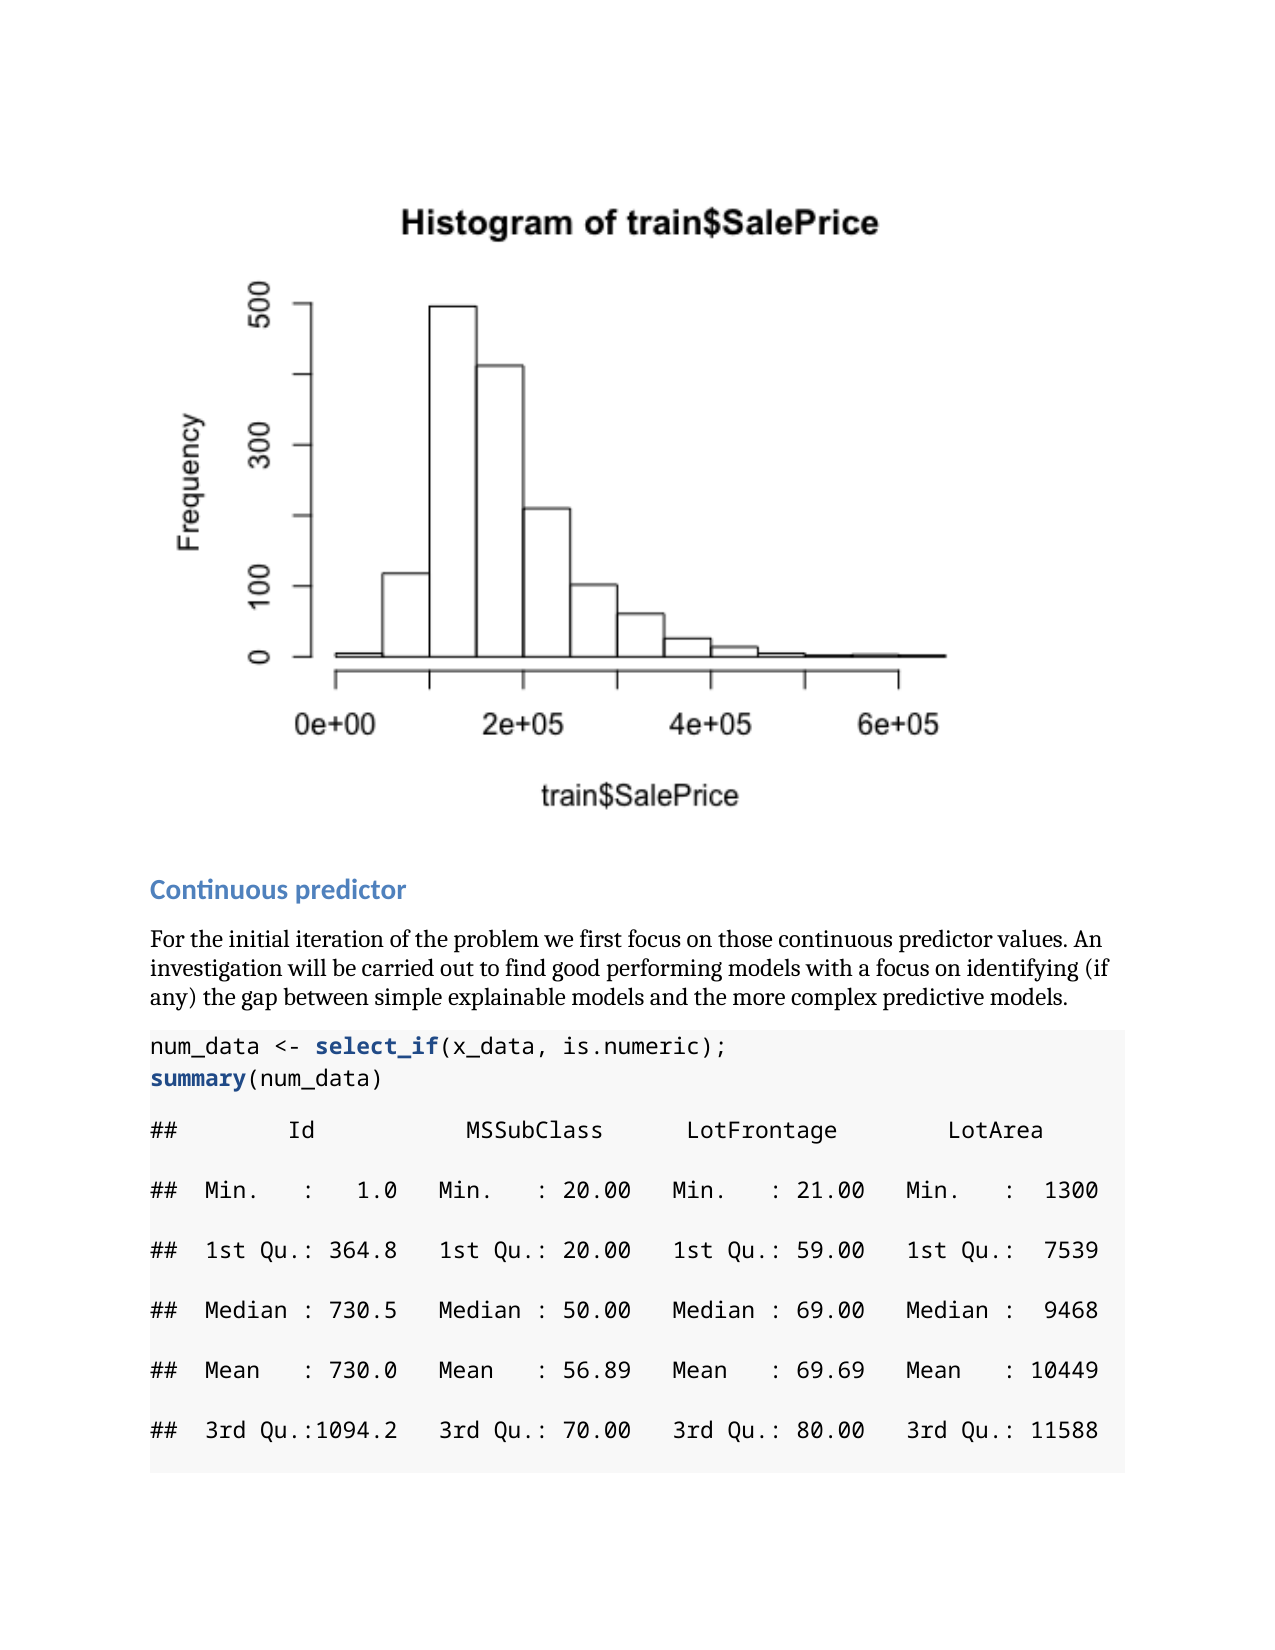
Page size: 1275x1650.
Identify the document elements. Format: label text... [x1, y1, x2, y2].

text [150, 1113, 1125, 1473]
text num_data <- select_if(x_data, is.numeric); summary(num_data) [384, 1030, 1125, 1093]
text For the initial iteration of the problem we first focus on those continuous predictor values. An investigation will be carried out to find good performing models with a focus on identifying (if any) the gap between simple explainable models and the more complex predictive models. [150, 925, 1125, 1011]
picture [168, 150, 1044, 850]
subtitle Continuous predictor [150, 871, 1125, 906]
